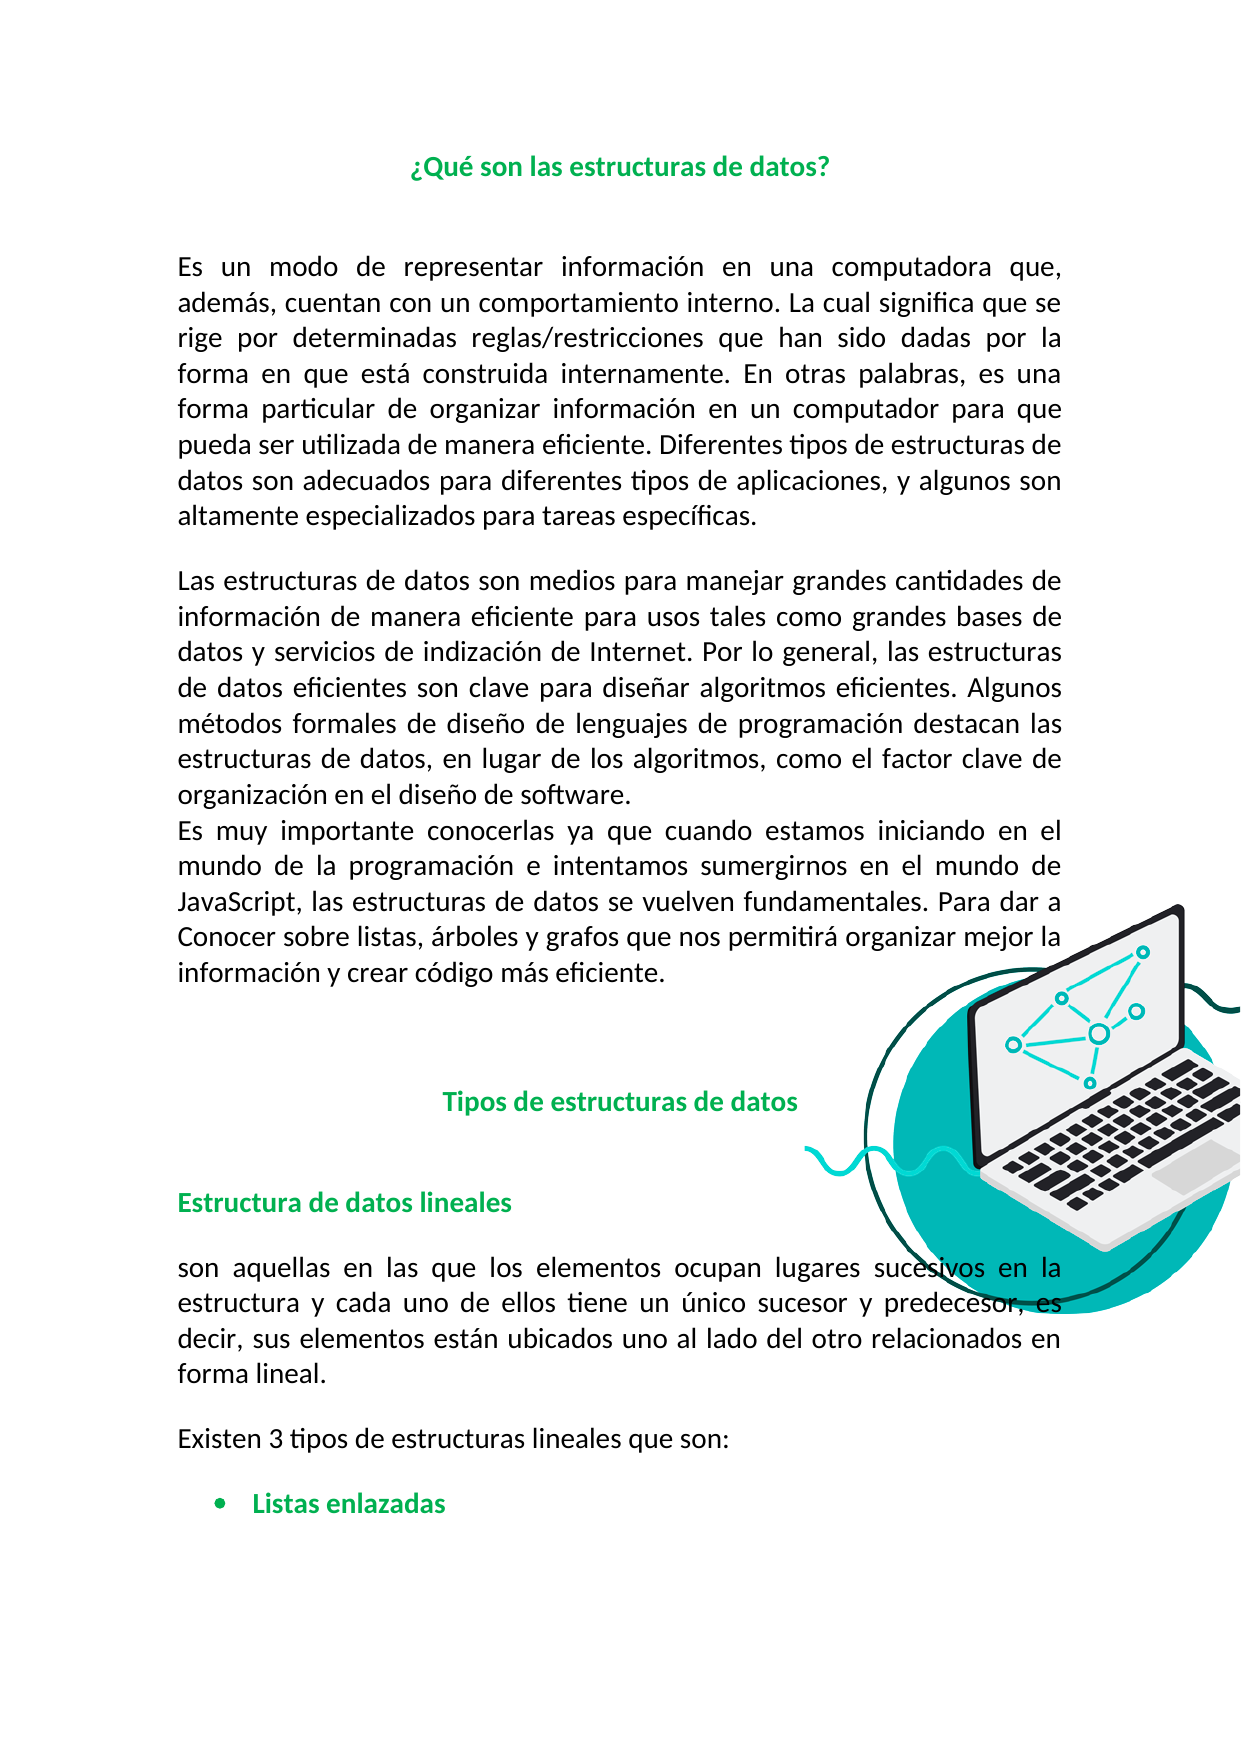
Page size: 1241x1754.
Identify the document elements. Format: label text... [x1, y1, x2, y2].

text Tipos de estructuras de datos [177, 1083, 1063, 1119]
text Las estructuras de datos son medios para manejar grandes cantidades de información de manera eficiente para usos tales como grandes bases de datos y servicios de indización de Internet. Por lo general, las estructuras de datos eficientes son clave para diseñar algoritmos eficientes. Algunos métodos formales de diseño de lenguajes de programación destacan las estructuras de datos, en lugar de los algoritmos, como el factor clave de organización en el diseño de software. [177, 562, 1063, 812]
picture [804, 904, 1241, 1314]
text Es muy importante conocerlas ya que cuando estamos iniciando en el mundo de la programación e intentamos sumergirnos en el mundo de JavaScript, las estructuras de datos se vuelven fundamentales. Para dar a Conocer sobre listas, árboles y grafos que nos permitirá organizar mejor la información y crear código más eficiente. [177, 812, 1063, 990]
text Es un modo de representar información en una computadora que, además, cuentan con un comportamiento interno. La cual significa que se rige por determinadas reglas/restricciones que han sido dadas por la forma en que está construida internamente. En otras palabras, es una forma particular de organizar información en un computador para que pueda ser utilizada de manera eficiente. Diferentes tipos de estructuras de datos son adecuados para diferentes tipos de aplicaciones, y algunos son altamente especializados para tareas específicas. [177, 248, 1063, 533]
text Existen 3 tipos de estructuras lineales que son: [177, 1420, 1063, 1456]
text son aquellas en las que los elementos ocupan lugares sucesivos en la estructura y cada uno de ellos tiene un único sucesor y predecesor, es decir, sus elementos están ubicados uno al lado del otro relacionados en forma lineal. [177, 1249, 1063, 1391]
text ¿Qué son las estructuras de datos? [177, 148, 1063, 183]
text Estructura de datos lineales [177, 1184, 1063, 1219]
list Listas enlazadas [215, 1485, 1063, 1521]
